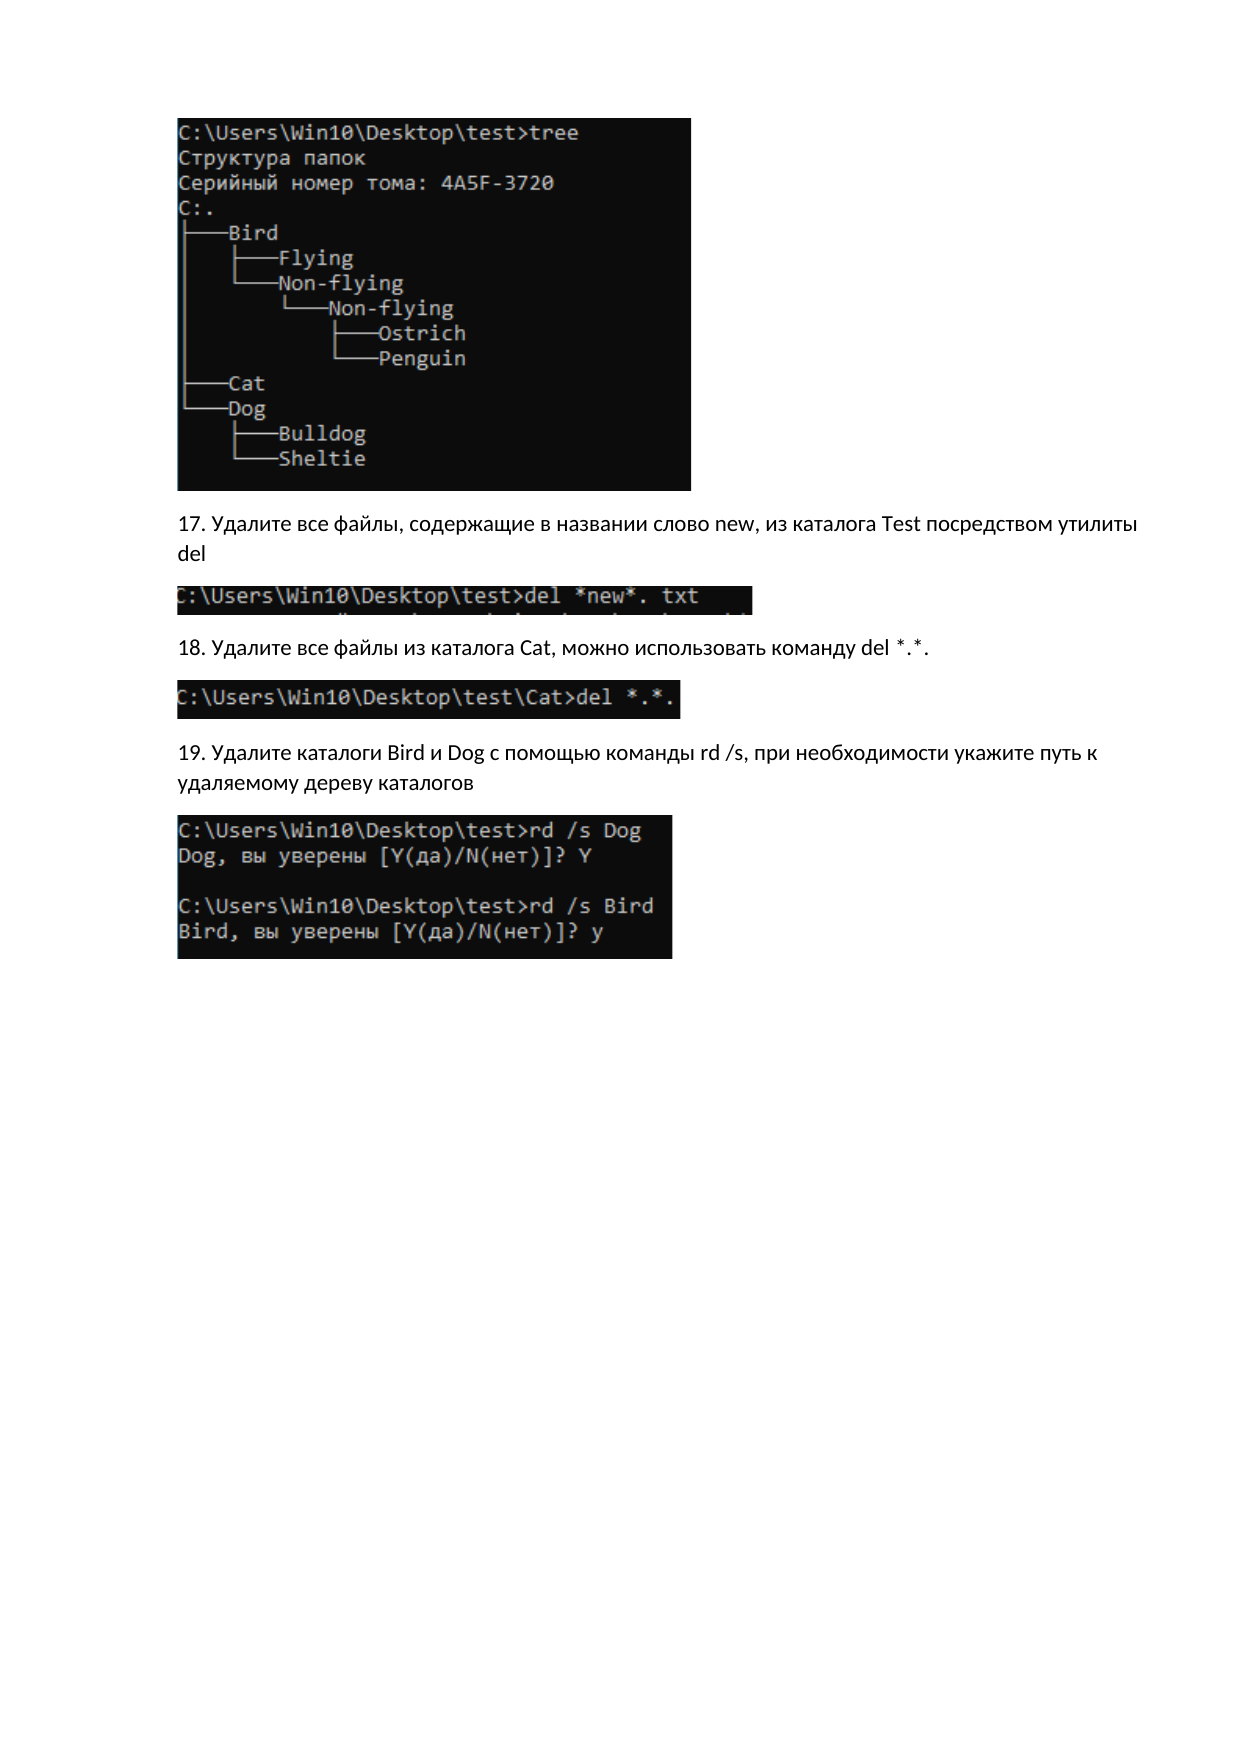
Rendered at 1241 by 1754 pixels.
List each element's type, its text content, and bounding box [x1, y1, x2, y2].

picture [177, 815, 673, 959]
text 19. Удалите каталоги Bird и Dog с помощью команды rd /s, при необходимости укажите путь к удаляемому дереву каталогов [177, 738, 1152, 796]
picture [177, 586, 753, 615]
text 18. Удалите все файлы из каталога Cat, можно использовать команду del *.*. [177, 633, 1152, 661]
picture [177, 118, 692, 491]
picture [177, 680, 681, 719]
text 17. Удалите все файлы, содержащие в названии слово new, из каталога Test посредством утилиты del [177, 509, 1152, 567]
